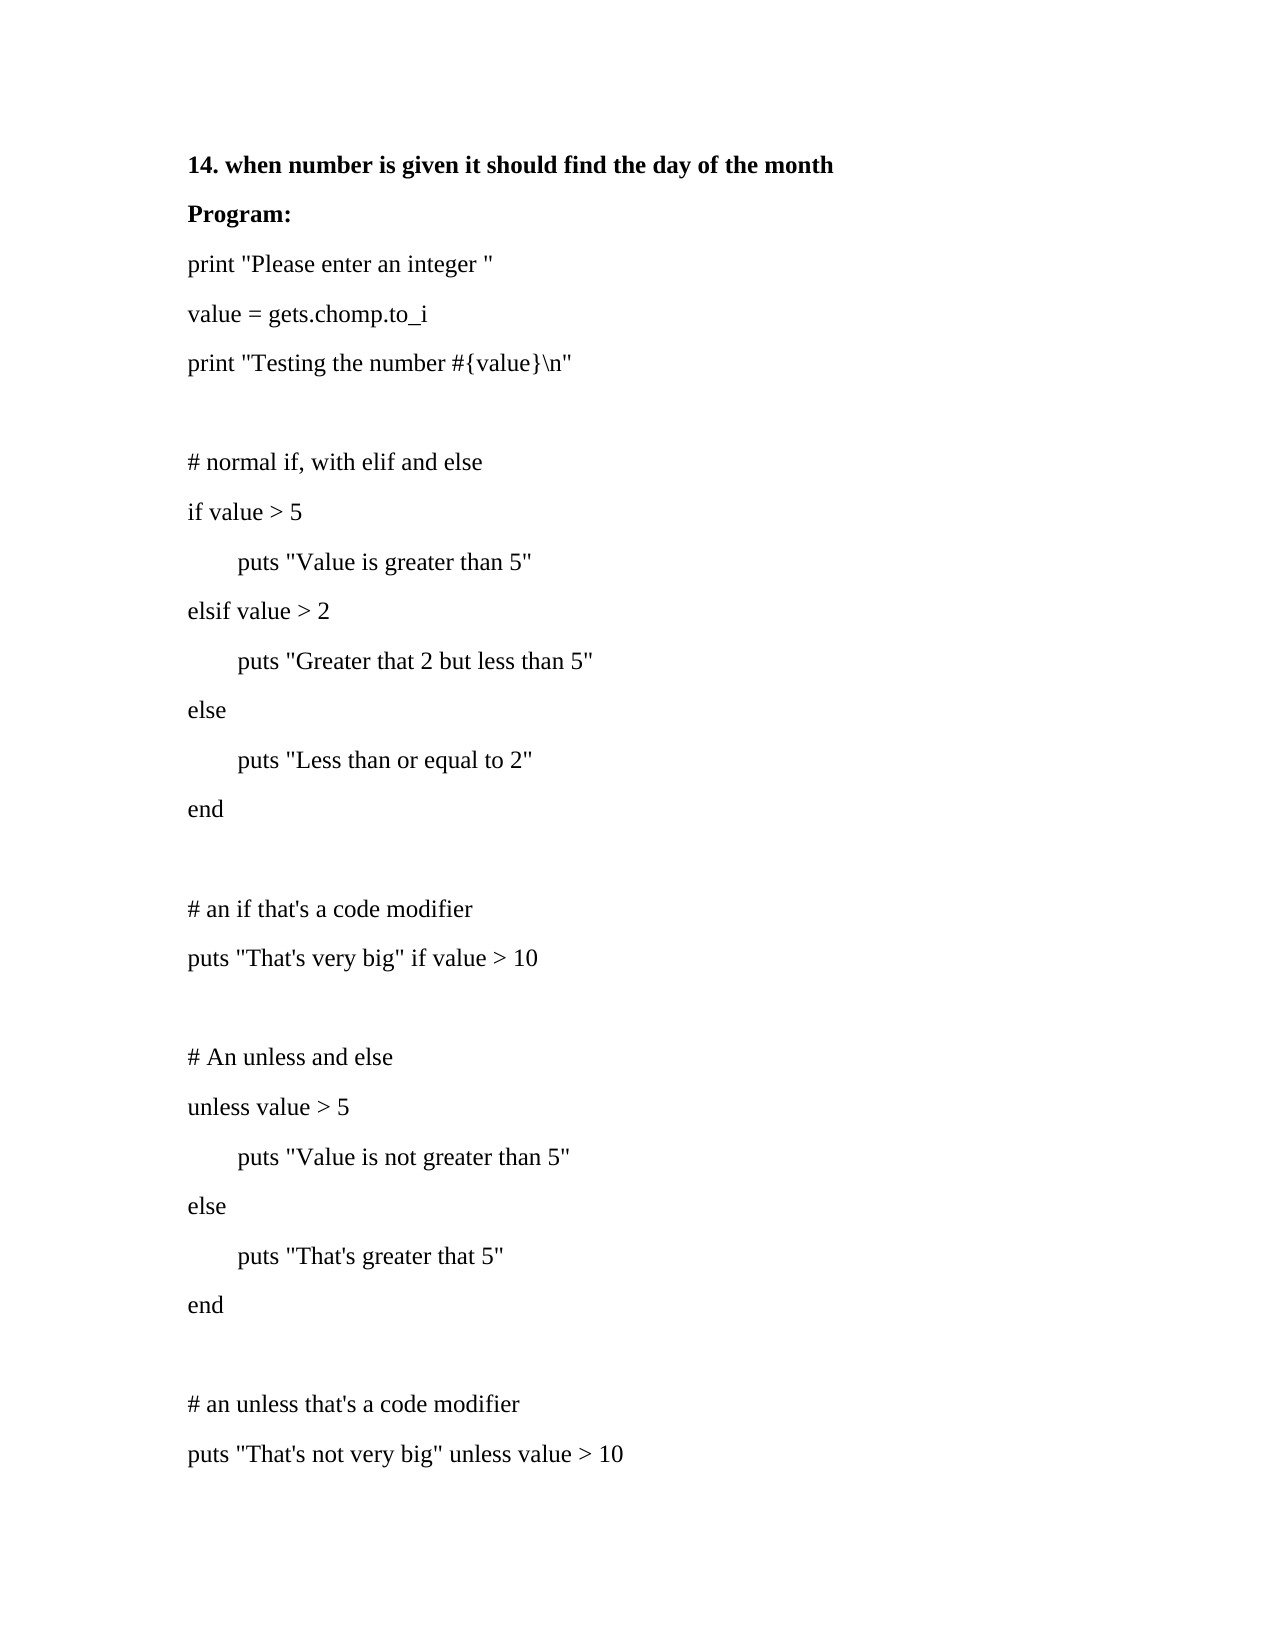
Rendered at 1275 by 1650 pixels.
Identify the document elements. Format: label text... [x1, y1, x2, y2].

text Program: [187, 199, 1087, 228]
text puts "Value is greater than 5" [187, 547, 1087, 575]
text puts "Value is not greater than 5" [187, 1142, 1087, 1170]
text # normal if, with elif and else [187, 447, 1087, 476]
text else [187, 1191, 1087, 1220]
text puts "That's not very big" unless value > 10 [187, 1439, 1087, 1468]
text puts "Greater that 2 but less than 5" [187, 646, 1087, 674]
text else [187, 695, 1087, 724]
text 14. when number is given it should find the day of the month [187, 150, 1087, 179]
text elsif value > 2 [187, 596, 1087, 625]
text # An unless and else [187, 1042, 1087, 1071]
text print "Testing the number #{value}\n" [187, 348, 1087, 377]
text value = gets.chomp.to_i [187, 299, 1087, 327]
text end [187, 794, 1087, 823]
text # an if that's a code modifier [187, 894, 1087, 922]
text # an unless that's a code modifier [187, 1389, 1087, 1418]
text print "Please enter an integer " [187, 249, 1087, 278]
text unless value > 5 [187, 1092, 1087, 1121]
text if value > 5 [187, 497, 1087, 526]
text puts "That's very big" if value > 10 [187, 943, 1087, 972]
text end [187, 1290, 1087, 1319]
text puts "That's greater that 5" [187, 1241, 1087, 1269]
text puts "Less than or equal to 2" [187, 745, 1087, 774]
